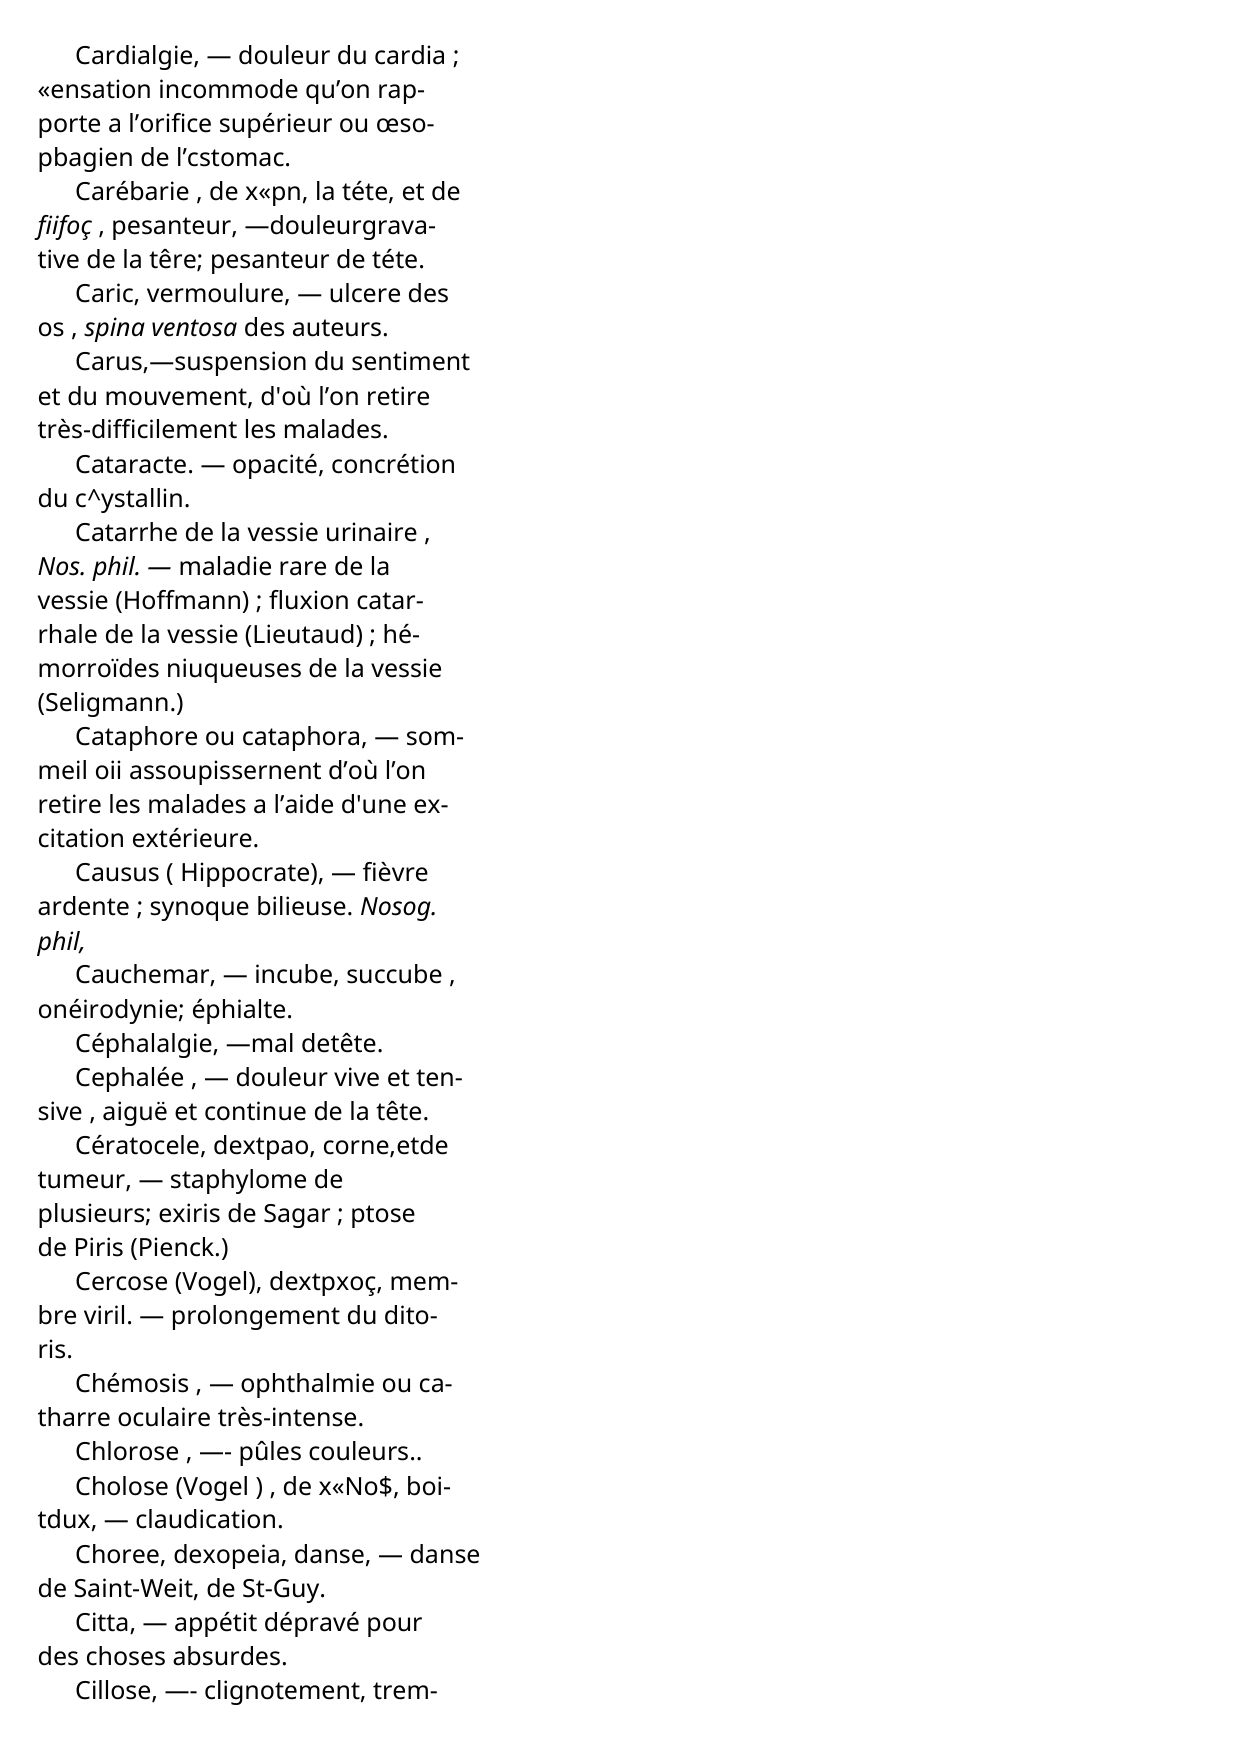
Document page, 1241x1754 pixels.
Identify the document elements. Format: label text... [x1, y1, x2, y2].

text Cataphore ou cataphora, — som- meil oii assoupissernent d’où l’on retire les malades a l’aide d'une ex- citation extérieure. [37, 719, 1203, 855]
text Cardialgie, — douleur du cardia ; «ensation incommode qu’on rap- porte a l’orifice supérieur ou œso- pbagien de l’cstomac. [37, 37, 1203, 174]
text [37, 1672, 1203, 1707]
text Causus ( Hippocrate), — fièvre ardente ; synoque bilieuse. Nosog. phil, [37, 855, 1203, 957]
text Chlorose , —- pûles couleurs.. [37, 1434, 1203, 1468]
text Cholose (Vogel ) , de x«No$, boi- tdux, — claudication. [37, 1468, 1203, 1536]
text Caric, vermoulure, — ulcere des os , spina ventosa des auteurs. [37, 276, 1203, 344]
text Cauchemar, — incube, succube , onéirodynie; éphialte. [37, 957, 1203, 1025]
text Choree, dexopeia, danse, — danse de Saint-Weit, de St-Guy. [37, 1536, 1203, 1604]
text Céphalalgie, —mal detête. [37, 1025, 1203, 1059]
text Catarrhe de la vessie urinaire , Nos. phil. — maladie rare de la vessie (Hoffmann) ; fluxion catar- rhale de la vessie (Lieutaud) ; hé- morroïdes niuqueuses de la vessie (Seligmann.) [37, 514, 1203, 719]
text Cataracte. — opacité, concrétion du c^ystallin. [37, 446, 1203, 514]
text Cephalée , — douleur vive et ten- sive , aiguë et continue de la tête. [37, 1059, 1203, 1127]
text Cercose (Vogel), dextpxoç, mem- bre viril. — prolongement du dito- ris. [37, 1264, 1203, 1366]
text Carébarie , de x«pn, la téte, et de fiifoç , pesanteur, —douleurgrava- tive de la têre; pesanteur de téte. [37, 174, 1203, 276]
text Carus,—suspension du sentiment et du mouvement, d'où l’on retire très-difficilement les malades. [37, 344, 1203, 446]
text Cératocele, dextpao, corne,etde tumeur, — staphylome de plusieurs; exiris de Sagar ; ptose de Piris (Pienck.) [37, 1127, 1203, 1264]
text Citta, — appétit dépravé pour des choses absurdes. [37, 1604, 1203, 1672]
text Chémosis , — ophthalmie ou ca- tharre oculaire très-intense. [37, 1366, 1203, 1434]
